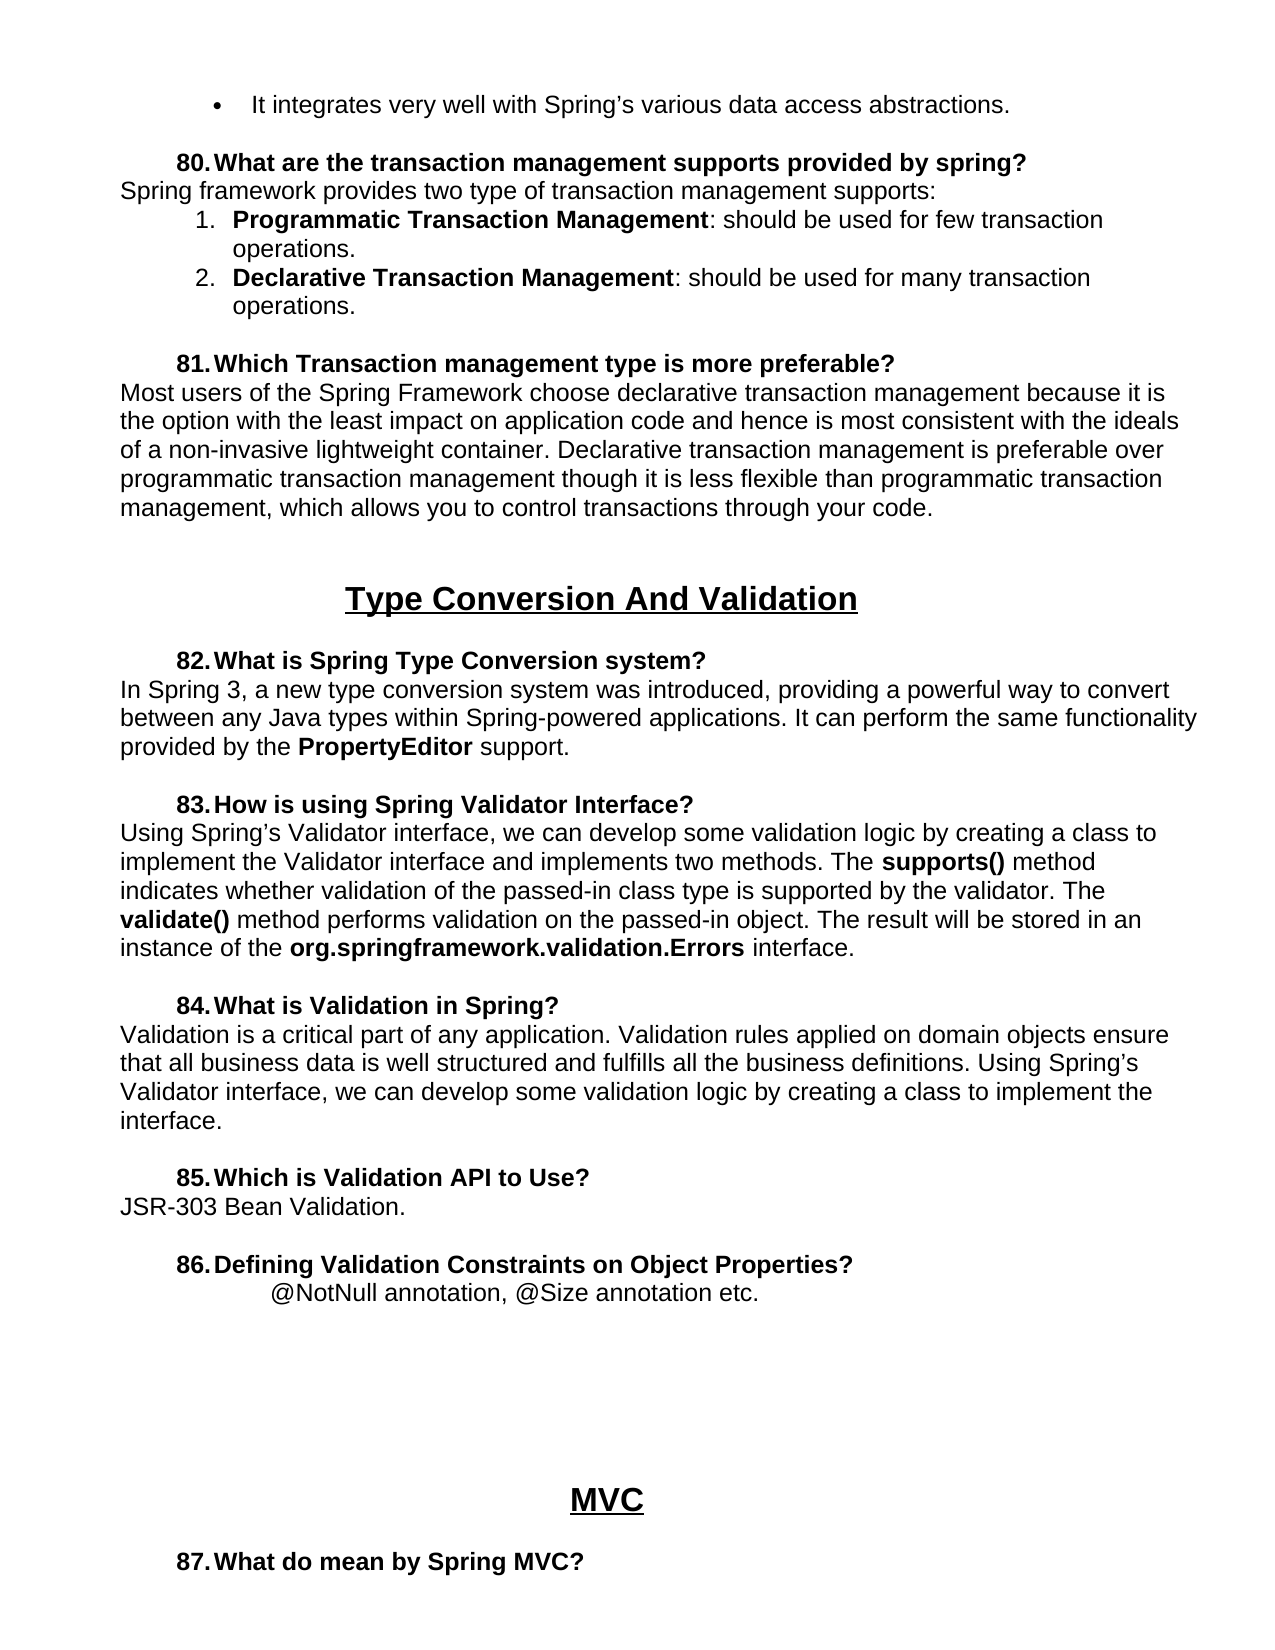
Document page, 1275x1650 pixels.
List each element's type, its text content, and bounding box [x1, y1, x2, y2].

text @NotNull annotation, @Size annotation etc. [270, 1278, 1200, 1307]
list Declarative Transaction Management: should be used for many transaction operations. [195, 262, 1200, 320]
list What are the transaction management supports provided by spring? [176, 147, 1200, 176]
text JSR-303 Bean Validation. [120, 1192, 1200, 1221]
text Type Conversion And Validation [270, 579, 1200, 617]
text Validation is a critical part of any application. Validation rules applied on domain objects ensure that all business data is well structured and fulfills all the business definitions. Using Spring’s Validator interface, we can develop some validation logic by creating a class to implement the interface. [120, 1020, 1200, 1135]
list Which Transaction management type is more preferable? [176, 349, 1200, 377]
list Programmatic Transaction Management: should be used for few transaction operations. [195, 205, 1200, 262]
text In Spring 3, a new type conversion system was introduced, providing a powerful way to convert between any Java types within Spring-powered applications. It can perform the same functionality provided by the PropertyEditor support. [120, 675, 1200, 761]
text implement the Validator interface and implements two methods. The supports() method indicates whether validation of the passed-in class type is supported by the validator. The validate() method performs validation on the passed-in object. The result will be stored in an instance of the org.springframework.validation.Errors interface. [120, 847, 1200, 962]
list What is Validation in Spring? [176, 991, 1200, 1020]
text Using Spring’s Validator interface, we can develop some validation logic by creating a class to [120, 818, 1200, 847]
text MVC [495, 1480, 1200, 1518]
list Defining Validation Constraints on Object Properties? [176, 1250, 1200, 1278]
text Spring framework provides two type of transaction management supports: [120, 176, 1200, 205]
list Which is Validation API to Use? [176, 1163, 1200, 1192]
list What is Spring Type Conversion system? [176, 646, 1200, 675]
list It integrates very well with Spring’s various data access abstractions. [214, 90, 1200, 119]
list What do mean by Spring MVC? [176, 1547, 1200, 1576]
text Most users of the Spring Framework choose declarative transaction management because it is the option with the least impact on application code and hence is most consistent with the ideals of a non-invasive lightweight container. Declarative transaction management is preferable over programmatic transaction management though it is less flexible than programmatic transaction management, which allows you to control transactions through your code. [120, 377, 1200, 521]
list How is using Spring Validator Interface? [176, 790, 1200, 818]
